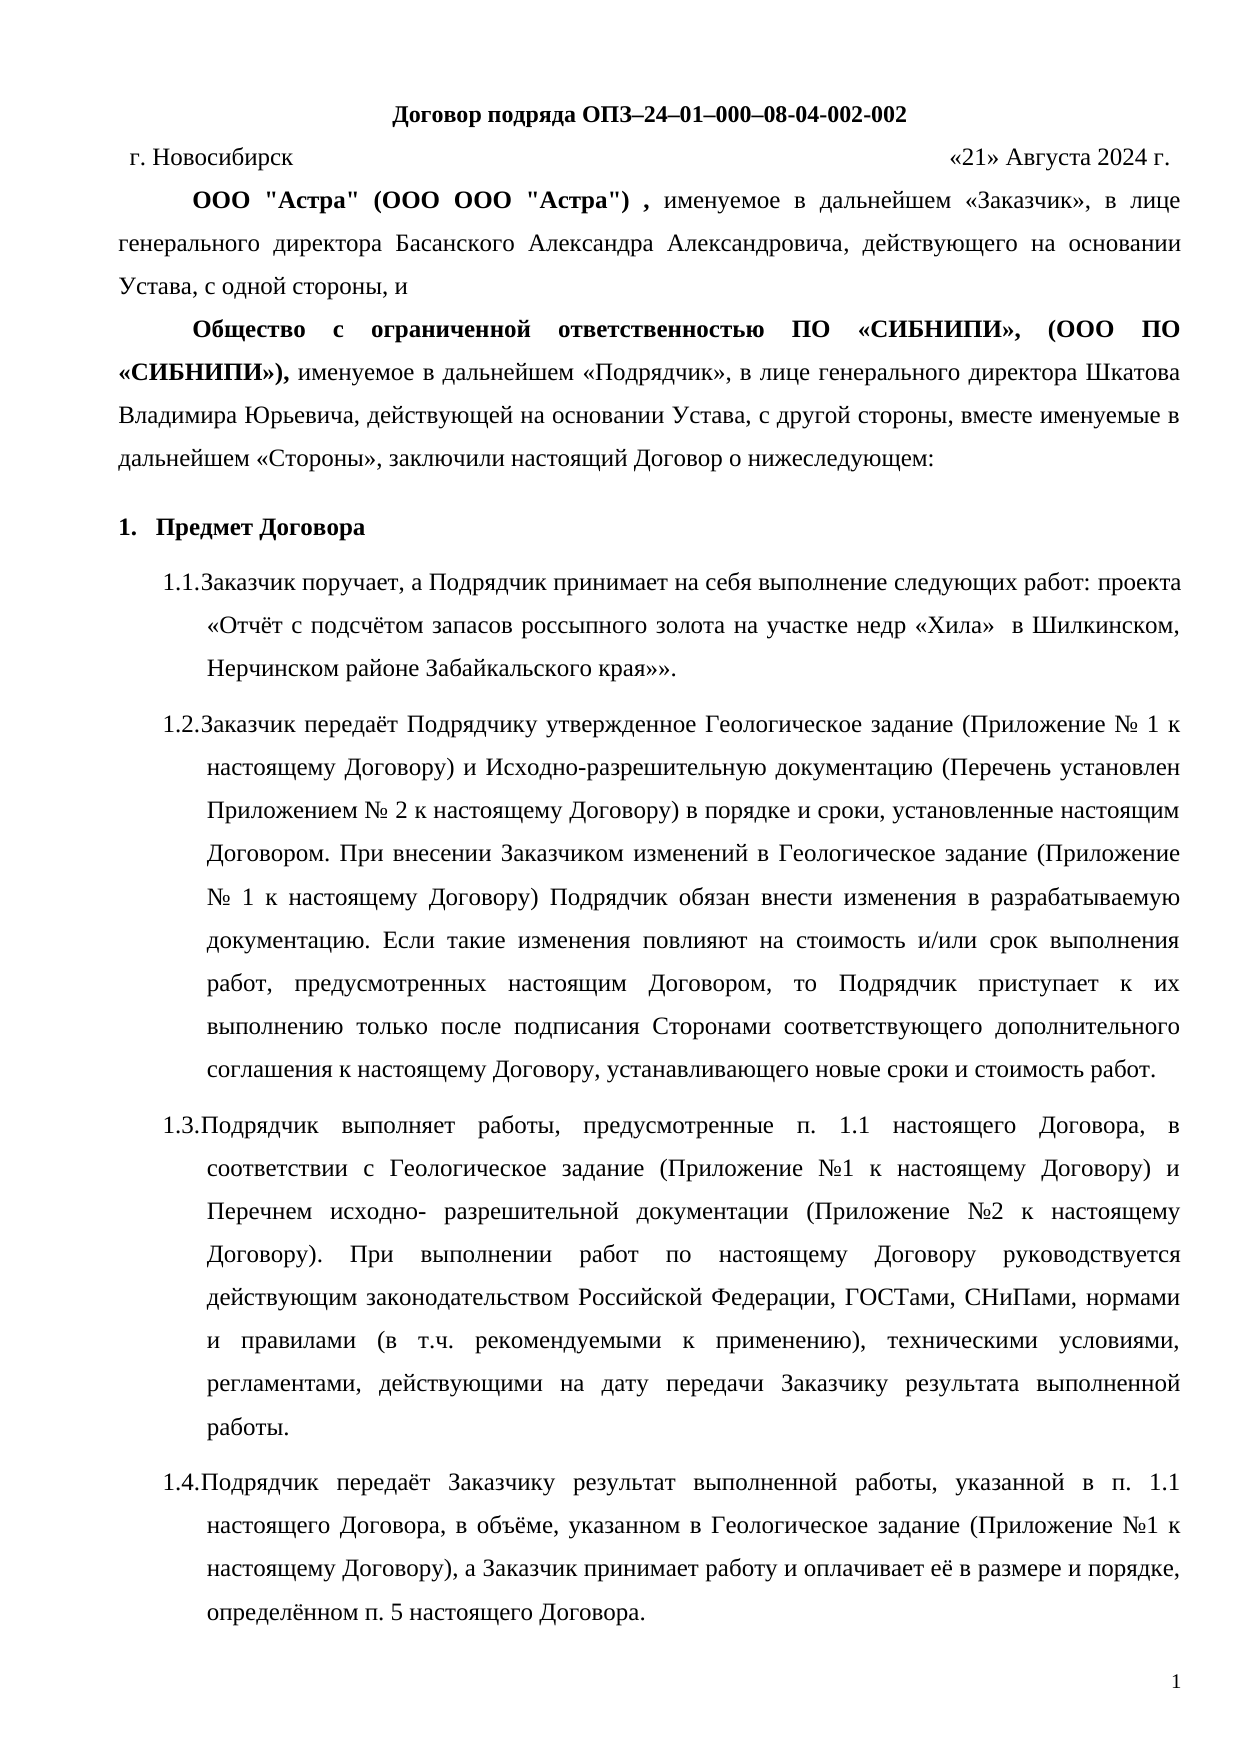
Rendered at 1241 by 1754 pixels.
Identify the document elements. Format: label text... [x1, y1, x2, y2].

list Заказчик поручает, а Подрядчик принимает на себя выполнение следующих работ: проекта «Отчёт с подсчётом запасов россыпного золота на участке недр «Хила» в Шилкинском, Нерчинском районе Забайкальского края»». [162, 567, 1181, 682]
list Подрядчик выполняет работы, предусмотренные п. 1.1 настоящего Договора, в соответствии с Геологическое задание (Приложение №1 к настоящему Договору) и Перечнем исходно- разрешительной документации (Приложение №2 к настоящему Договору). При выполнении работ по настоящему Договору руководствуется действующим законодательством Российской Федерации, ГОСТами, СНиПами, нормами и правилами (в т.ч. рекомендуемыми к применению), техническими условиями, регламентами, действующими на дату передачи Заказчику результата выполненной работы. [162, 1110, 1181, 1440]
table_header «21» Августа 2024 г. [502, 142, 1181, 185]
list Заказчик передаёт Подрядчику утвержденное Геологическое задание (Приложение № 1 к настоящему Договору) и Исходно-разрешительную документацию (Перечень установлен Приложением № 2 к настоящему Договору) в порядке и сроки, установленные настоящим Договором. При внесении Заказчиком изменений в Геологическое задание (Приложение № 1 к настоящему Договору) Подрядчик обязан внести изменения в разрабатываемую документацию. Если такие изменения повлияют на стоимость и/или срок выполнения работ, предусмотренных настоящим Договором, то Подрядчик приступает к их выполнению только после подписания Сторонами соответствующего дополнительного соглашения к настоящему Договору, устанавливающего новые сроки и стоимость работ. [162, 709, 1181, 1083]
text ООО "Астра" (ООО ООО "Астра") , именуемое в дальнейшем «Заказчик», в лице генерального директора Басанского Александра Александровича, действующего на основании Устава, с одной стороны, и [118, 185, 1181, 300]
text Договор подряда ОПЗ–24–01–000–08-04-002-002 [118, 100, 1181, 128]
list Подрядчик передаёт Заказчику результат выполненной работы, указанной в п. 1.1 настоящего Договора, в объёме, указанном в Геологическое задание (Приложение №1 к настоящему Договору), а Заказчик принимает работу и оплачивает её в размере и порядке, определённом п. 5 настоящего Договора. [162, 1467, 1181, 1625]
text Общество с ограниченной ответственностью ПО «СИБНИПИ», (ООО ПО «СИБНИПИ»), именуемое в дальнейшем «Подрядчик», в лице генерального директора Шкатова Владимира Юрьевича, действующей на основании Устава, с другой стороны, вместе именуемые в дальнейшем «Стороны», заключили настоящий Договор о нижеследующем: [118, 314, 1181, 472]
table_header г. Новосибирск [118, 142, 502, 185]
list Предмет Договора [118, 512, 1181, 540]
